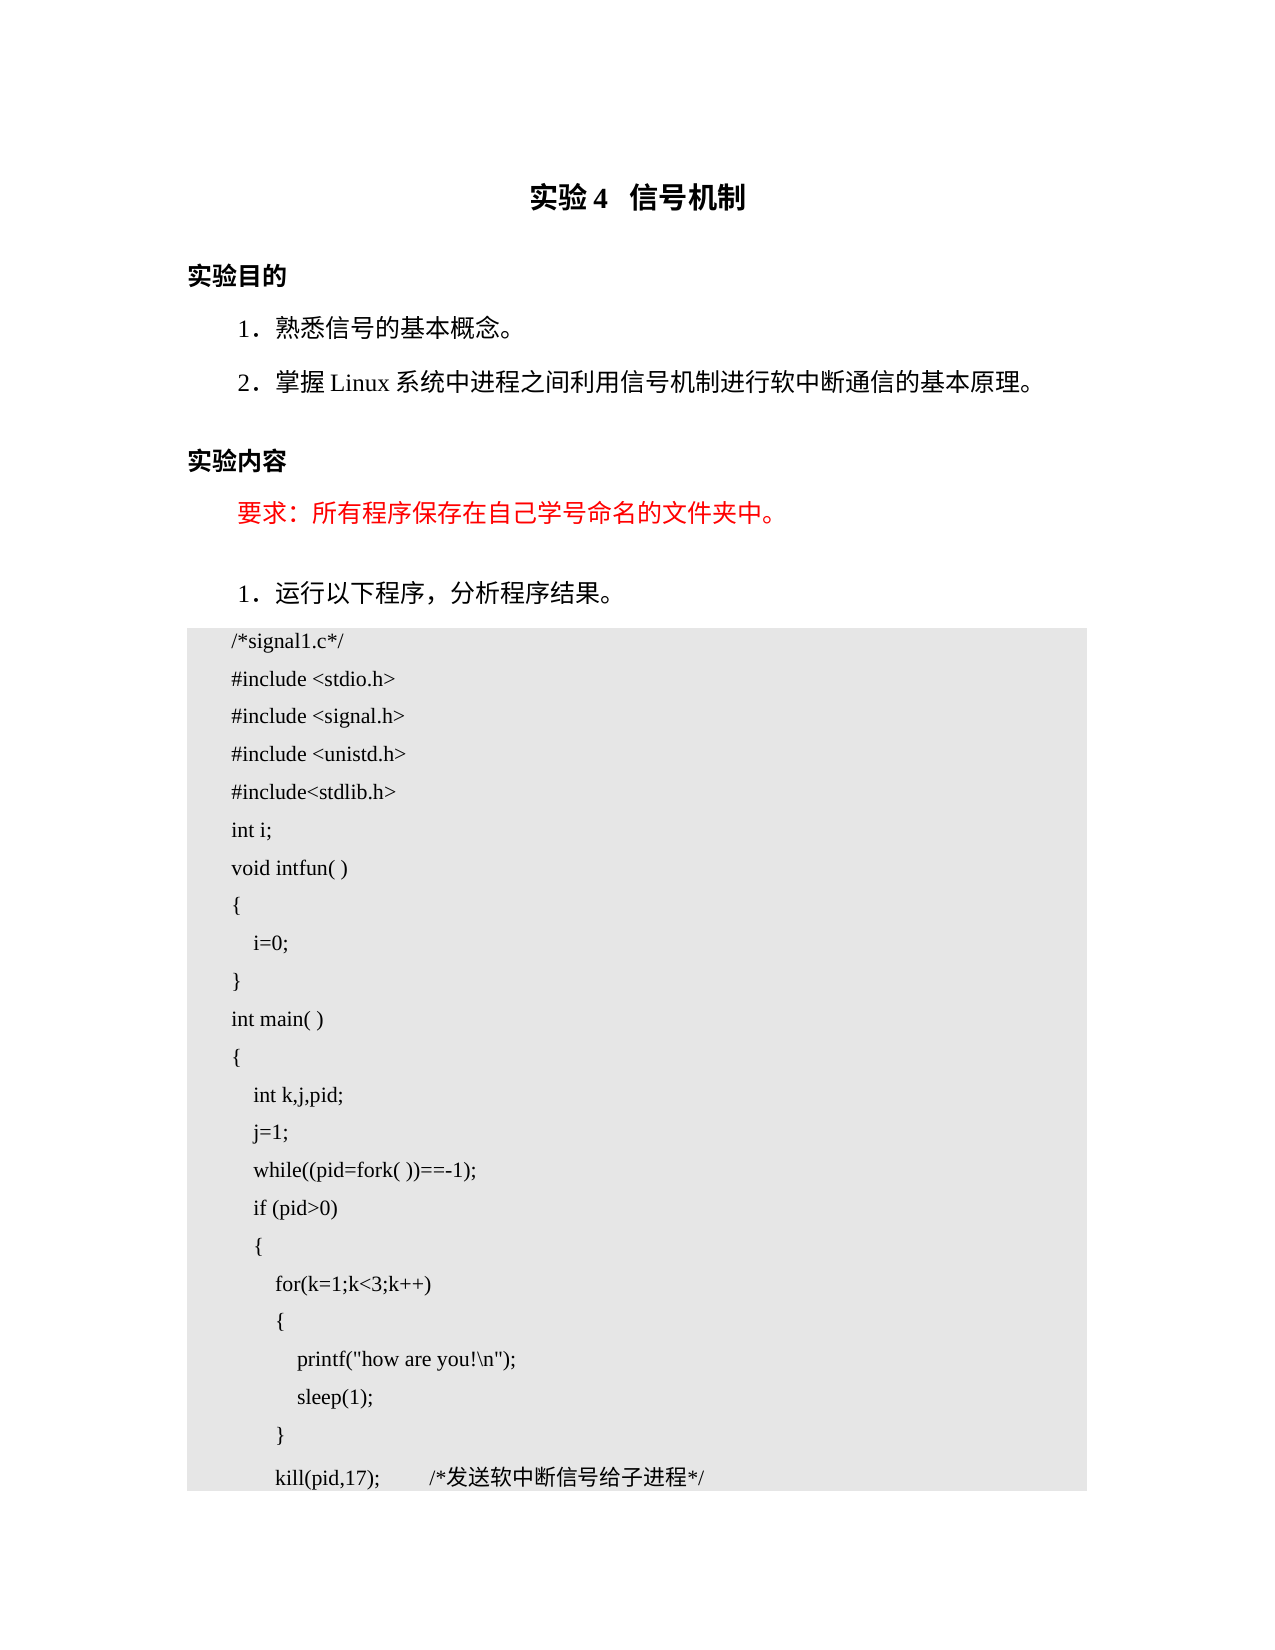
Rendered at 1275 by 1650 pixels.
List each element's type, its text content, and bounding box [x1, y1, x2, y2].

text 1．熟悉信号的基本概念。 [187, 308, 1087, 344]
text 2．掌握Linux系统中进程之间利用信号机制进行软中断通信的基本原理。 [187, 362, 1087, 399]
text } [187, 968, 1087, 993]
text for(k=1;k<3;k++) [187, 1271, 1087, 1296]
text sleep(1); [187, 1384, 1087, 1409]
text void intfun( ) [187, 855, 1087, 880]
text { [187, 892, 1087, 918]
text { [187, 1308, 1087, 1334]
text { [187, 1233, 1087, 1258]
text #include <stdio.h> [187, 666, 1087, 691]
text 要求：所有程序保存在自己学号命名的文件夹中。 [187, 494, 1087, 530]
text } [187, 1422, 1087, 1447]
text int main( ) [187, 1006, 1087, 1031]
text #include <unistd.h> [187, 741, 1087, 766]
subtitle 实验目的 [187, 256, 1087, 292]
text if (pid>0) [187, 1195, 1087, 1220]
text kill(pid,17); /*发送软中断信号给子进程*/ [187, 1460, 1087, 1491]
text #include <signal.h> [187, 703, 1087, 729]
text #include<stdlib.h> [187, 779, 1087, 804]
text printf("how are you!\n"); [187, 1346, 1087, 1371]
text j=1; [187, 1119, 1087, 1144]
text { [187, 1044, 1087, 1069]
text int k,j,pid; [187, 1082, 1087, 1107]
subtitle 实验内容 [187, 442, 1087, 478]
text i=0; [187, 930, 1087, 956]
text /*signal1.c*/ [187, 628, 1087, 653]
text int i; [187, 817, 1087, 842]
subtitle 实验4 信号机制 [187, 175, 1087, 217]
text while((pid=fork( ))==-1); [187, 1157, 1087, 1182]
text 1．运行以下程序，分析程序结果。 [187, 573, 1087, 610]
